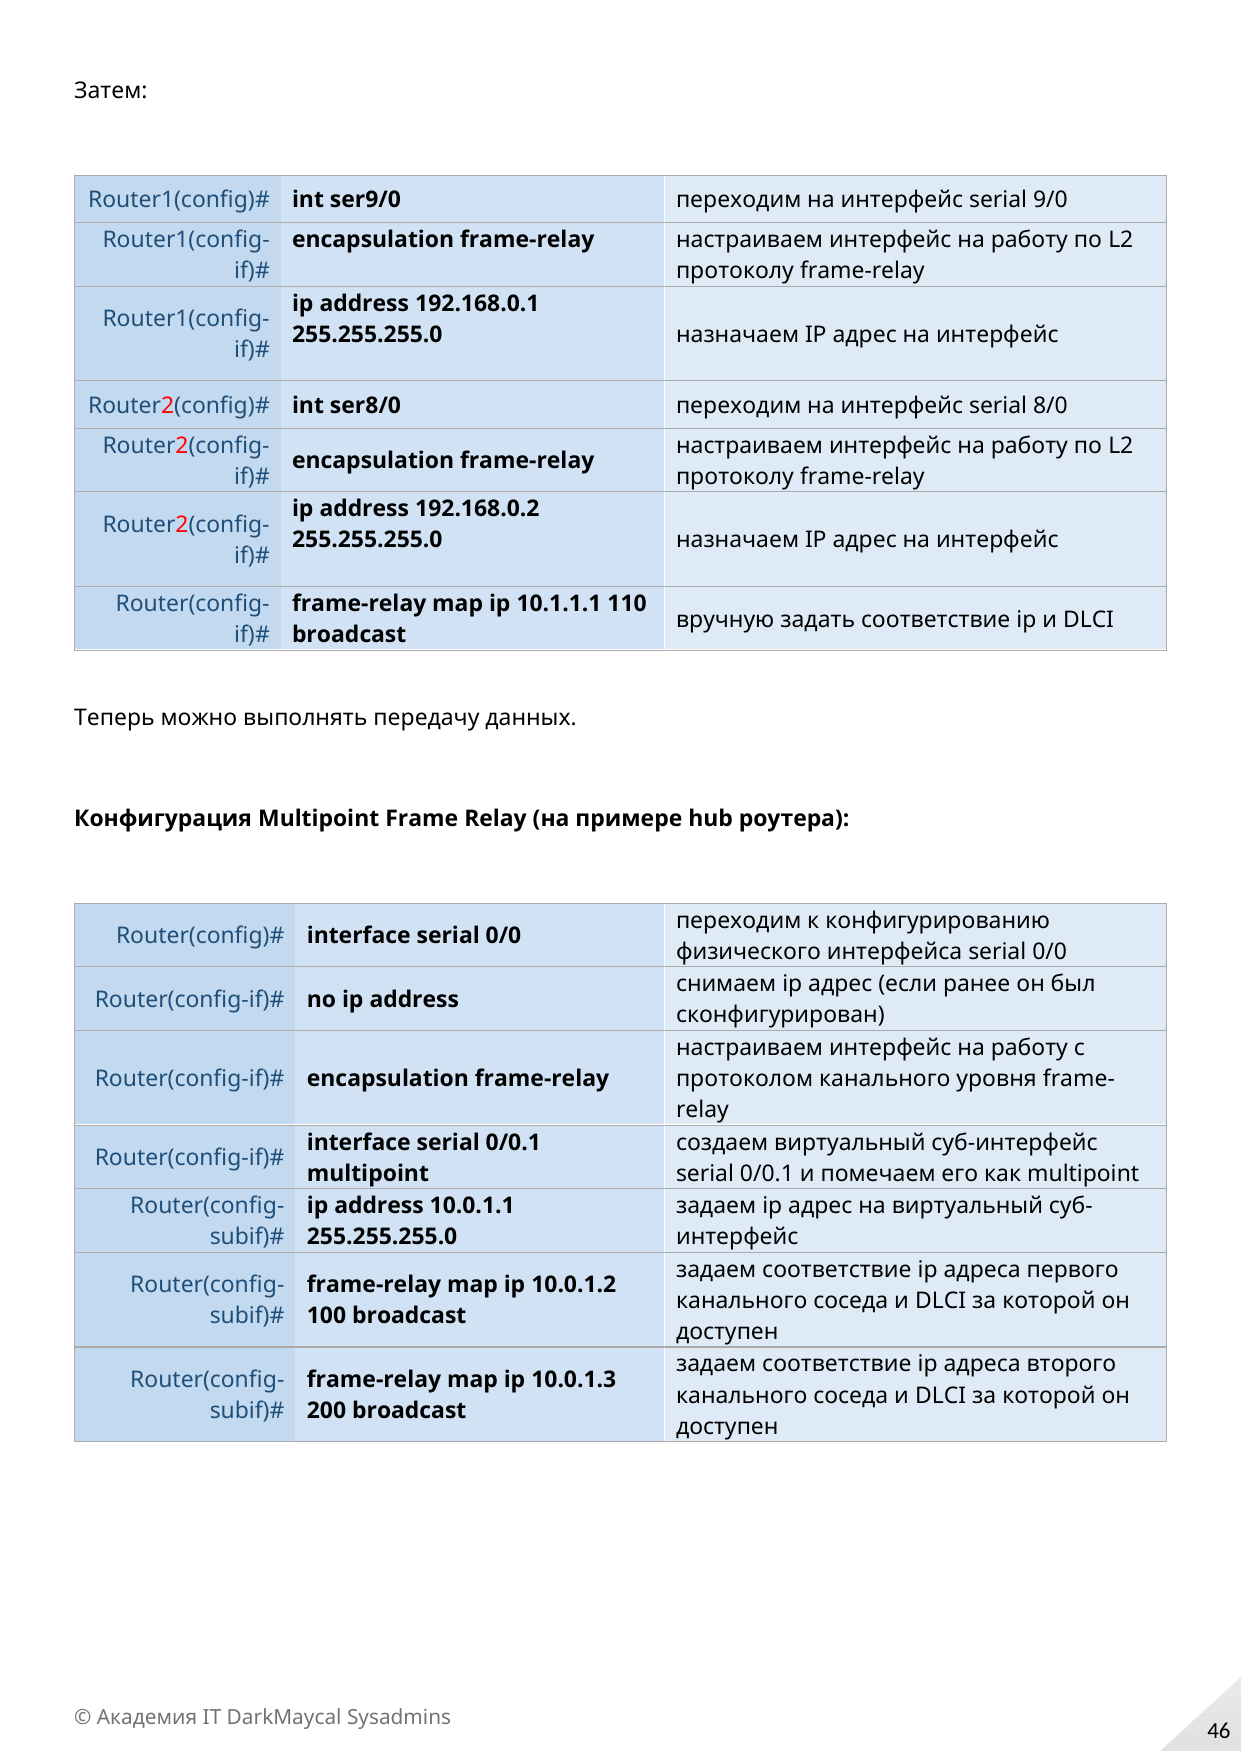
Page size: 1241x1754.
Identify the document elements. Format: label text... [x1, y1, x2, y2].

text Затем: [74, 74, 1166, 105]
table_cell Router1(config-if)# [75, 287, 281, 380]
table_cell frame-relay map ip 10.1.1.1 110 broadcast [281, 587, 664, 649]
table_cell ip address 192.168.0.1 255.255.255.0 [281, 287, 664, 380]
table_cell Router(config-if)# [75, 967, 295, 1030]
table_cell задаем ip адрес на виртуальный суб-интерфейс [665, 1189, 1166, 1252]
table_cell вручную задать соответствие ip и DLCI [665, 587, 1166, 649]
table_cell Router(config-subif)# [75, 1348, 295, 1441]
table_cell создаем виртуальный суб-интерфейс serial 0/0.1 и помечаем его как multipoint [665, 1126, 1166, 1188]
table_header переходим к конфигурированию физического интерфейса serial 0/0 [665, 904, 1166, 966]
text Теперь можно выполнять передачу данных. [74, 701, 1166, 732]
table_cell Router(config-if)# [75, 1031, 295, 1124]
table_cell снимаем ip адрес (если ранее он был сконфигурирован) [665, 967, 1166, 1030]
table_cell encapsulation frame-relay [281, 429, 664, 491]
table_cell no ip address [295, 967, 664, 1030]
table_cell Router2(config)# [75, 381, 281, 428]
table_cell interface serial 0/0.1 multipoint [295, 1126, 664, 1188]
table_header переходим на интерфейс serial 9/0 [665, 176, 1166, 222]
table_cell Router2(config-if)# [75, 429, 281, 491]
table_cell Router1(config-if)# [75, 223, 281, 286]
table_cell ip address 192.168.0.2 255.255.255.0 [281, 492, 664, 586]
table_cell задаем соответствие ip адреса первого канального соседа и DLCI за которой он доступен [665, 1253, 1166, 1346]
table_cell encapsulation frame-relay [295, 1031, 664, 1124]
table_cell задаем соответствие ip адреса второго канального соседа и DLCI за которой он доступен [665, 1348, 1166, 1441]
table_cell настраиваем интерфейс на работу с протоколом канального уровня frame-relay [665, 1031, 1166, 1124]
table_cell назначаем IP адрес на интерфейс [665, 492, 1166, 586]
table_cell ip address 10.0.1.1 255.255.255.0 [295, 1189, 664, 1252]
table_header interface serial 0/0 [295, 904, 664, 966]
table_cell Router(config-subif)# [75, 1189, 295, 1252]
table_cell настраиваем интерфейс на работу по L2 протоколу frame-relay [665, 223, 1166, 286]
table_cell переходим на интерфейс serial 8/0 [665, 381, 1166, 428]
table_cell настраиваем интерфейс на работу по L2 протоколу frame-relay [665, 429, 1166, 491]
table_cell назначаем IP адрес на интерфейс [665, 287, 1166, 380]
table_cell Router(config-if)# [75, 587, 281, 649]
table_header int ser9/0 [281, 176, 664, 222]
text Конфигурация Multipoint Frame Relay (на примере hub роутера): [74, 802, 1166, 833]
table_header Router1(config)# [75, 176, 281, 222]
table_cell Router2(config-if)# [75, 492, 281, 586]
table_cell frame-relay map ip 10.0.1.3 200 broadcast [295, 1348, 664, 1441]
table_header Router(config)# [75, 904, 295, 966]
table_cell frame-relay map ip 10.0.1.2 100 broadcast [295, 1253, 664, 1346]
table_cell encapsulation frame-relay [281, 223, 664, 286]
table_cell Router(config-if)# [75, 1126, 295, 1188]
table_cell Router(config-subif)# [75, 1253, 295, 1346]
table_cell int ser8/0 [281, 381, 664, 428]
